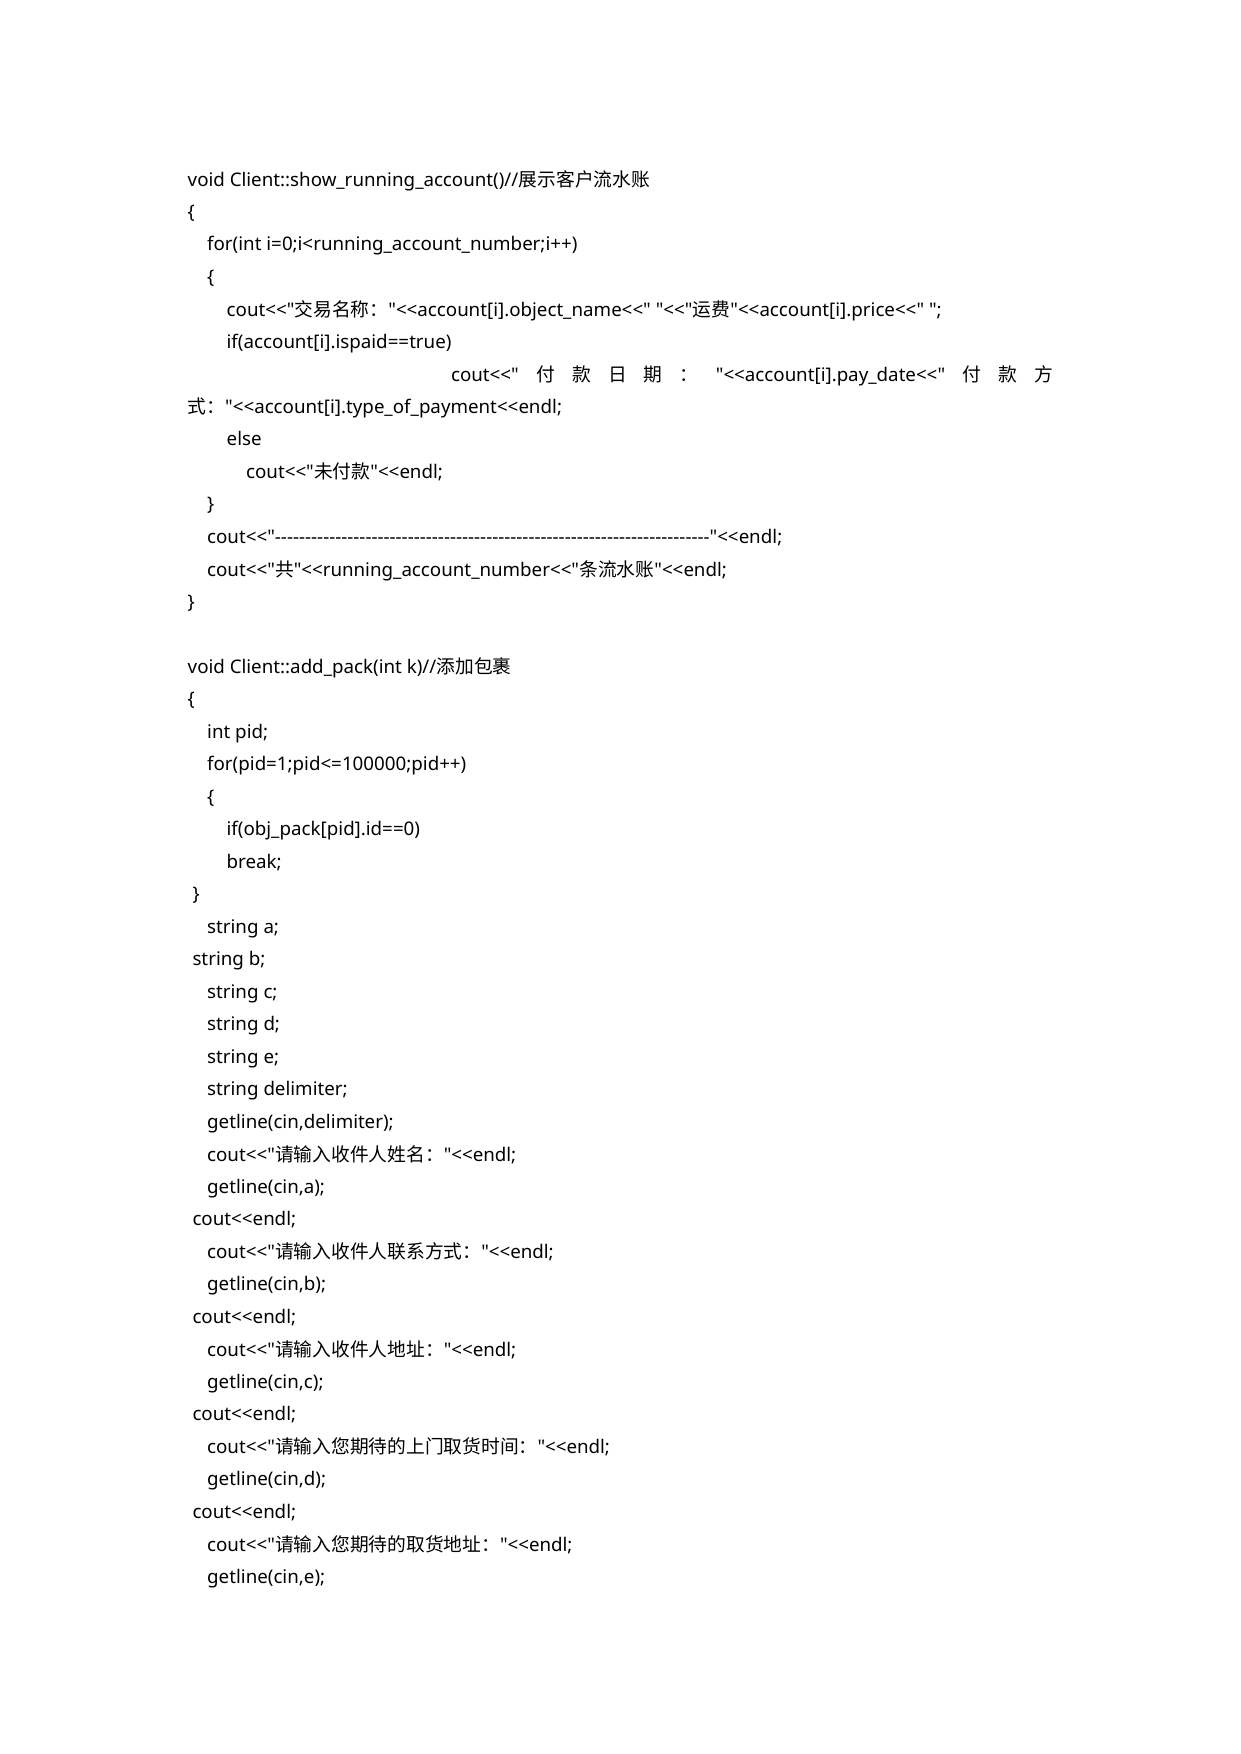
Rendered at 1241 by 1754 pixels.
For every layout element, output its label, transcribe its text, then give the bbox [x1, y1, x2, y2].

text cout<<"------------------------------------------------------------------------"<<endl; [187, 519, 1053, 552]
text getline(cin,d); [187, 1462, 1053, 1494]
text { [187, 779, 1053, 812]
text getline(cin,c); [187, 1364, 1053, 1397]
text void Client::add_pack(int k)//添加包裹 [187, 649, 1053, 682]
text cout<<"请输入收件人地址："<<endl; [187, 1332, 1053, 1364]
text { [187, 259, 1053, 292]
text break; [187, 844, 1053, 877]
text cout<<endl; [187, 1202, 1053, 1234]
text cout<<endl; [187, 1494, 1053, 1527]
text cout<<"付款日期："<<account[i].pay_date<<"付款方式："<<account[i].type_of_payment<<endl; [187, 357, 1053, 422]
text int pid; [187, 714, 1053, 747]
text getline(cin,e); [187, 1559, 1053, 1592]
text { [187, 194, 1053, 227]
text } [187, 584, 1053, 617]
text cout<<endl; [187, 1299, 1053, 1332]
text cout<<"请输入收件人联系方式："<<endl; [187, 1234, 1053, 1267]
text else [187, 422, 1053, 454]
text cout<<endl; [187, 1397, 1053, 1429]
text string c; [187, 974, 1053, 1007]
text { [187, 682, 1053, 714]
text cout<<"请输入收件人姓名："<<endl; [187, 1137, 1053, 1169]
text string a; [187, 909, 1053, 942]
text if(obj_pack[pid].id==0) [187, 812, 1053, 844]
text getline(cin,delimiter); [187, 1104, 1053, 1137]
text for(pid=1;pid<=100000;pid++) [187, 747, 1053, 779]
text cout<<"共"<<running_account_number<<"条流水账"<<endl; [187, 552, 1053, 584]
text } [187, 877, 1053, 909]
text cout<<"请输入您期待的取货地址："<<endl; [187, 1527, 1053, 1559]
text } [187, 487, 1053, 519]
text getline(cin,a); [187, 1169, 1053, 1202]
text cout<<"交易名称："<<account[i].object_name<<" "<<"运费"<<account[i].price<<" "; [187, 292, 1053, 324]
text string delimiter; [187, 1072, 1053, 1104]
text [187, 227, 1053, 259]
text cout<<"未付款"<<endl; [187, 454, 1053, 487]
text getline(cin,b); [187, 1267, 1053, 1299]
text string e; [187, 1039, 1053, 1072]
text string d; [187, 1007, 1053, 1039]
text if(account[i].ispaid==true) [187, 324, 1053, 357]
text string b; [187, 942, 1053, 974]
text void Client::show_running_account()//展示客户流水账 [187, 162, 1053, 194]
text cout<<"请输入您期待的上门取货时间："<<endl; [187, 1429, 1053, 1462]
